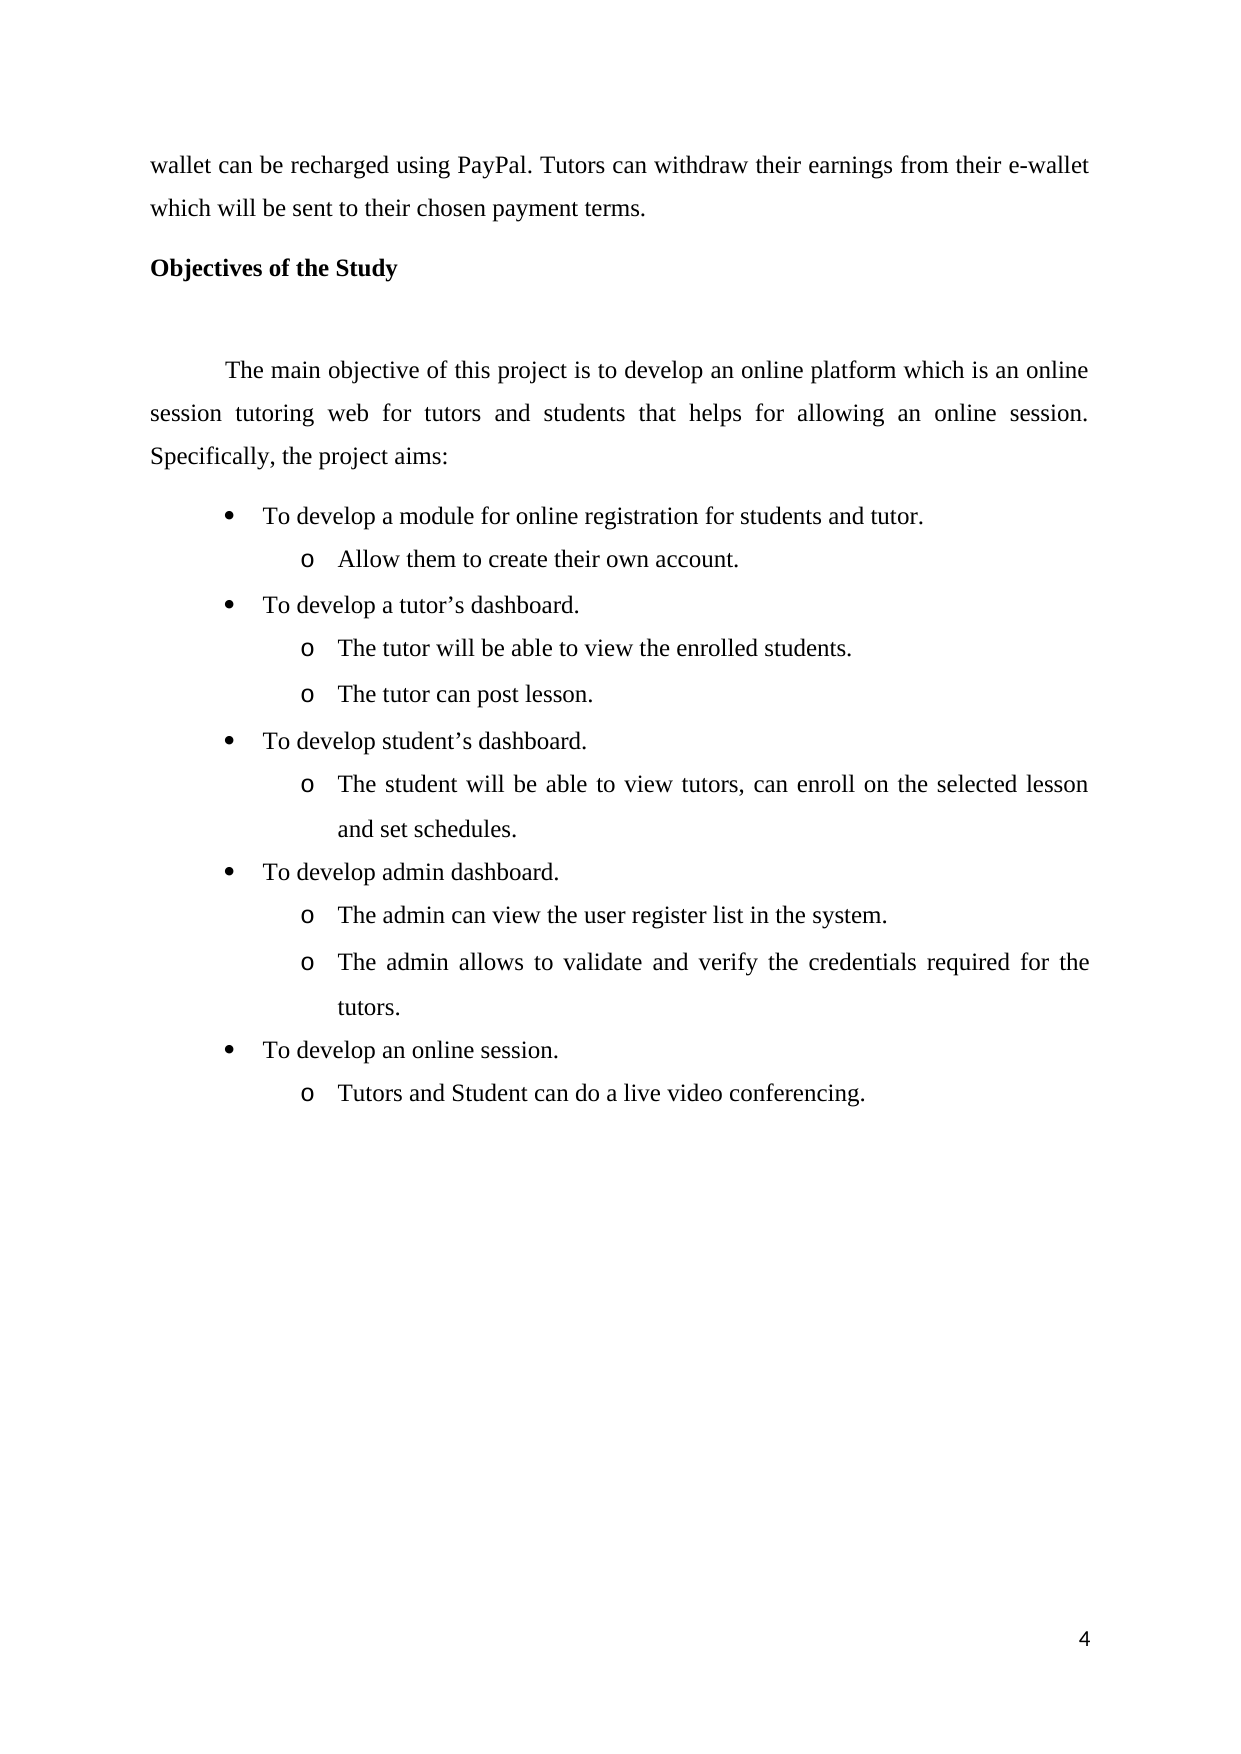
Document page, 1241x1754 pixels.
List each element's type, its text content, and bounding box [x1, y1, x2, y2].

list Allow them to create their own account. [300, 544, 1090, 575]
list To develop admin dashboard. [225, 857, 1090, 886]
list The tutor can post lesson. [300, 679, 1090, 710]
list To develop student’s dashboard. [225, 726, 1090, 754]
list The student will be able to view tutors, can enroll on the selected lesson and set schedules. [300, 769, 1090, 843]
list To develop a module for online registration for students and tutor. [225, 501, 1090, 529]
subtitle Objectives of the Study [150, 253, 1090, 282]
list The tutor will be able to view the enrolled students. [300, 633, 1090, 664]
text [150, 150, 1090, 222]
text The main objective of this project is to develop an online platform which is an online session tutoring web for tutors and students that helps for allowing an online session. Specifically, the project aims: [150, 355, 1090, 470]
list The admin can view the user register list in the system. [300, 900, 1090, 931]
list Tutors and Student can do a live video conferencing. [300, 1078, 1090, 1109]
list The admin allows to validate and verify the credentials required for the tutors. [300, 947, 1090, 1021]
list To develop a tutor’s dashboard. [225, 590, 1090, 619]
list To develop an online session. [225, 1035, 1090, 1064]
